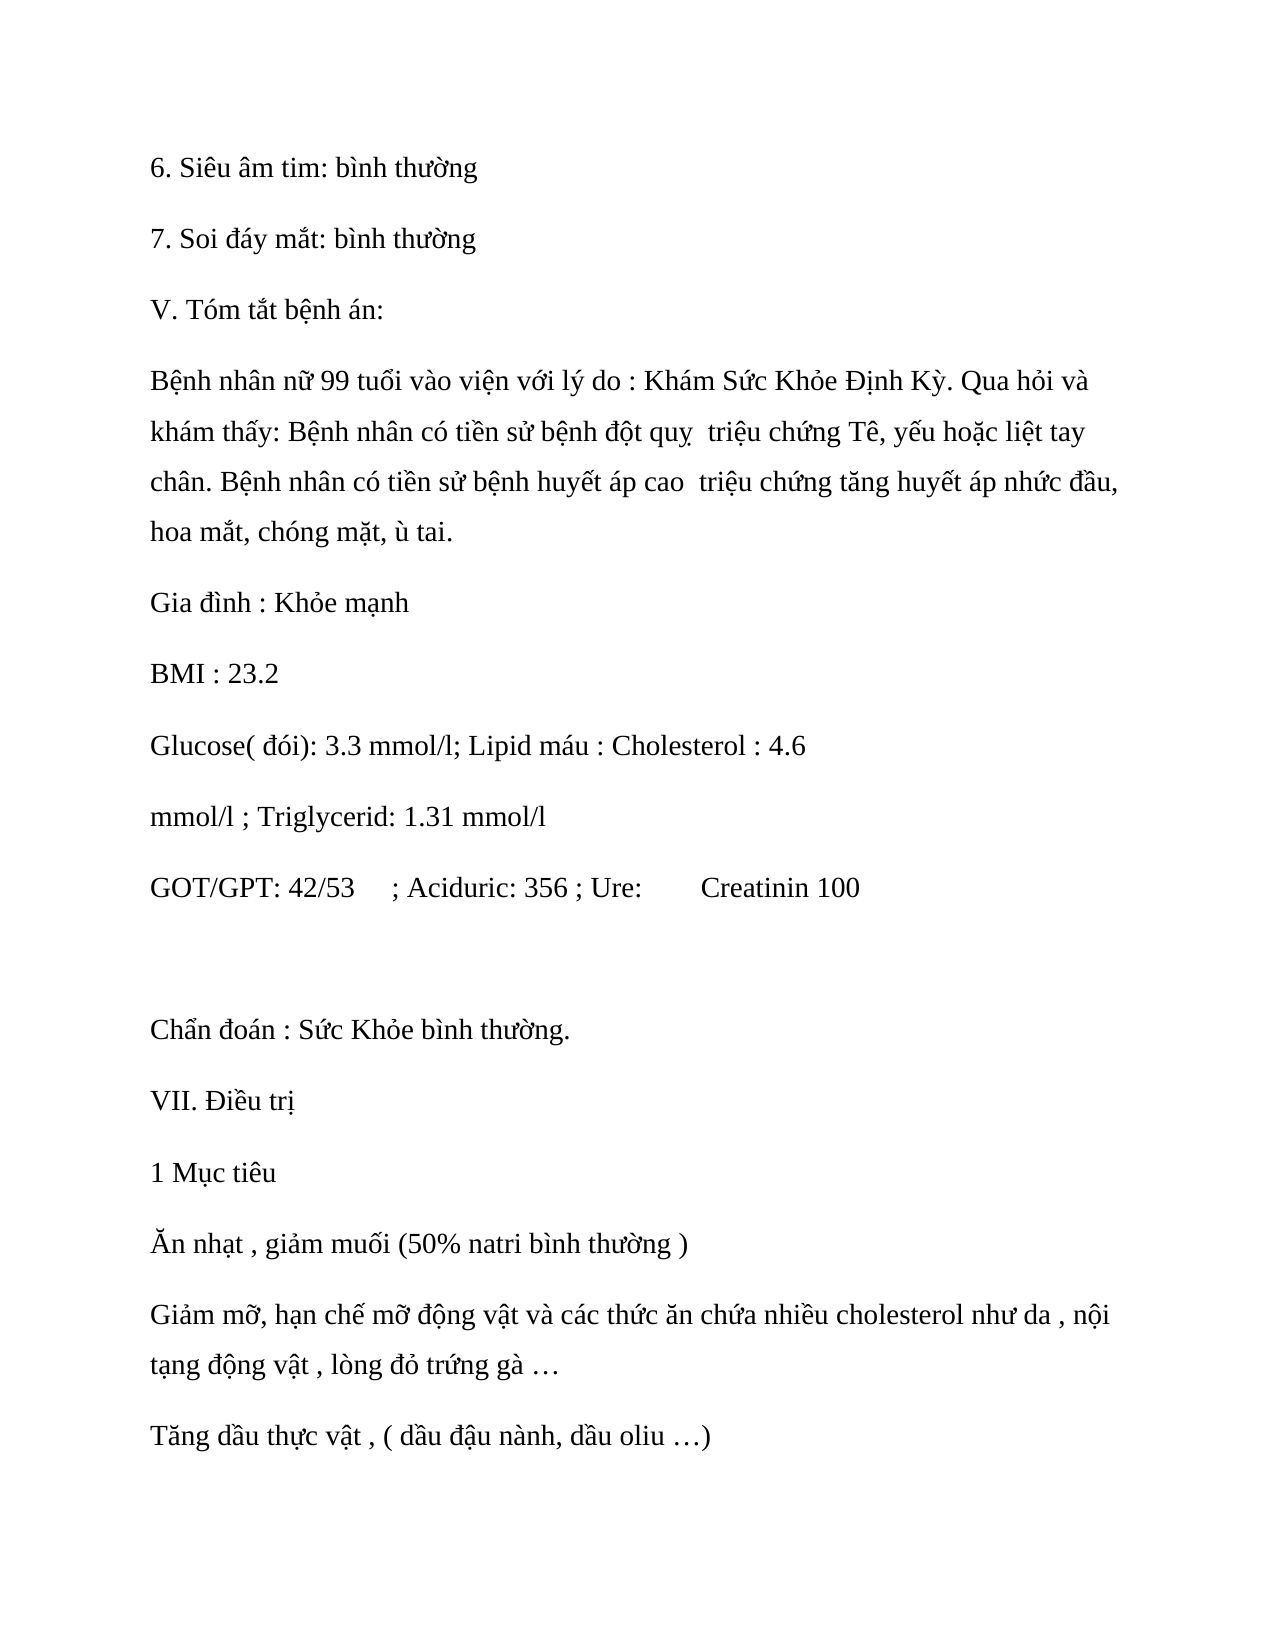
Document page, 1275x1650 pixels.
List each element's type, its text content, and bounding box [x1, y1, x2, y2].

text 1 Mục tiêu [150, 1155, 1125, 1188]
text Bệnh nhân nữ 99 tuổi vào viện với lý do : Khám Sức Khỏe Định Kỳ. Qua hỏi và khám thấy: Bệnh nhân có tiền sử bệnh đột quỵ triệu chứng Tê, yếu hoặc liệt tay chân. Bệnh nhân có tiền sử bệnh huyết áp cao triệu chứng tăng huyết áp nhức đầu, hoa mắt, chóng mặt, ù tai. [150, 363, 1125, 548]
text Ăn nhạt , giảm muối (50% natri bình thường ) [150, 1226, 1125, 1259]
text Chẩn đoán : Sức Khỏe bình thường. [150, 1012, 1125, 1046]
text mmol/l ; Triglycerid: 1.31 mmol/l [150, 799, 1125, 832]
text Tăng dầu thực vật , ( dầu đậu nành, dầu oliu …) [150, 1418, 1125, 1452]
text 7. Soi đáy mắt: bình thường [150, 221, 1125, 255]
text Glucose( đói): 3.3 mmol/l; Lipid máu : Cholesterol : 4.6 [150, 728, 1125, 761]
text 6. Siêu âm tim: bình thường [150, 150, 1125, 183]
text Giảm mỡ, hạn chế mỡ động vật và các thức ăn chứa nhiều cholesterol như da , nội tạng động vật , lòng đỏ trứng gà … [150, 1297, 1125, 1381]
text Gia đình : Khỏe mạnh [150, 586, 1125, 619]
text GOT/GPT: 42/53 ; Aciduric: 356 ; Ure: Creatinin 100 [150, 870, 1125, 904]
text VII. Điều trị [150, 1083, 1125, 1117]
text BMI : 23.2 [150, 657, 1125, 690]
text V. Tóm tắt bệnh án: [150, 292, 1125, 326]
